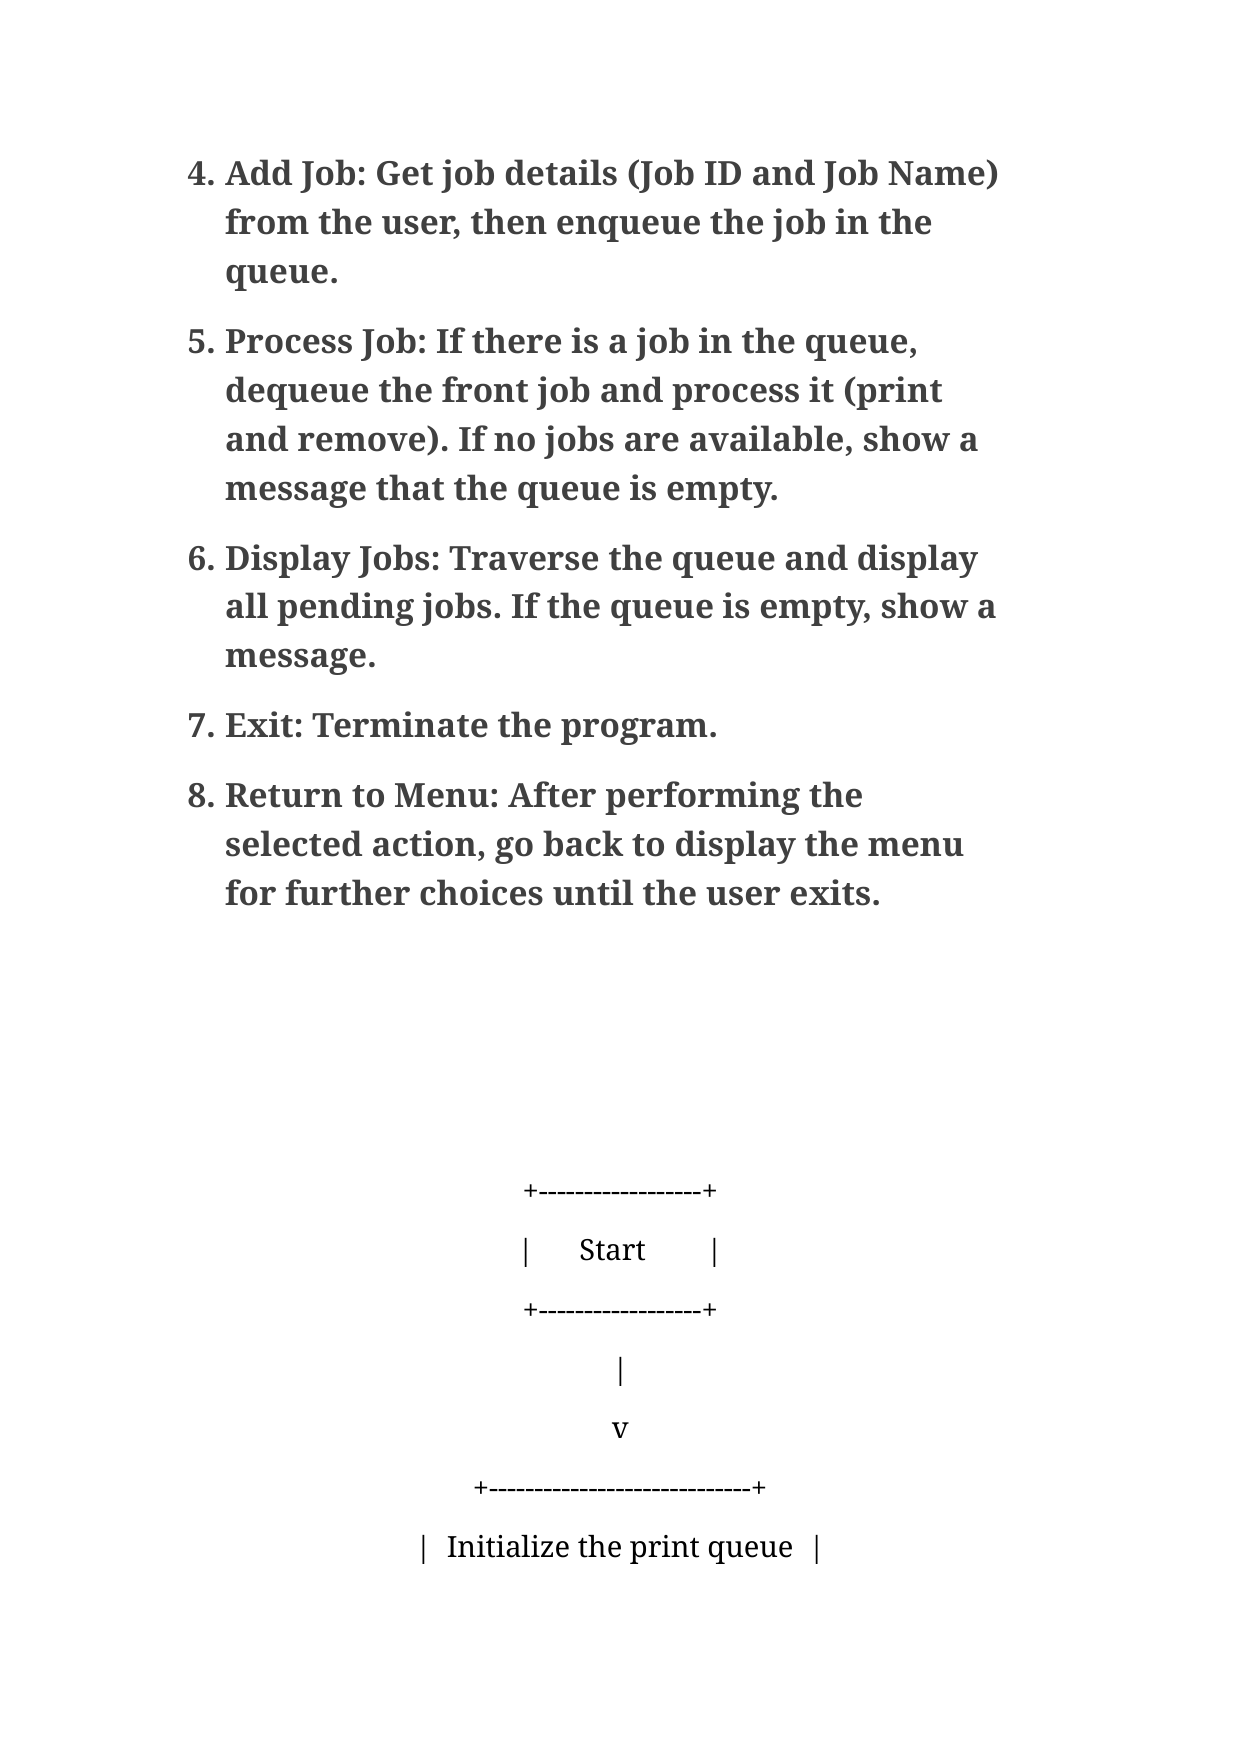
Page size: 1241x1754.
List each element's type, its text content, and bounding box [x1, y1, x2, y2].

text v [150, 1408, 1090, 1447]
list Process Job: If there is a job in the queue, dequeue the front job and process it (print and remove). If no jobs are available, show a message that the queue is empty. [187, 318, 1000, 510]
text +-----------------------------+ [150, 1467, 1090, 1507]
text | Start | [150, 1229, 1090, 1269]
text +------------------+ [150, 1289, 1090, 1328]
list Exit: Terminate the program. [187, 702, 1000, 747]
text | Initialize the print queue | [150, 1527, 1090, 1566]
list Display Jobs: Traverse the queue and display all pending jobs. If the queue is empty, show a message. [187, 534, 1000, 678]
text | [150, 1348, 1090, 1388]
text +------------------+ [150, 1170, 1090, 1209]
list Return to Menu: After performing the selected action, go back to display the menu for further choices until the user exits. [187, 772, 1000, 915]
list Add Job: Get job details (Job ID and Job Name) from the user, then enqueue the job in the queue. [187, 150, 1000, 293]
